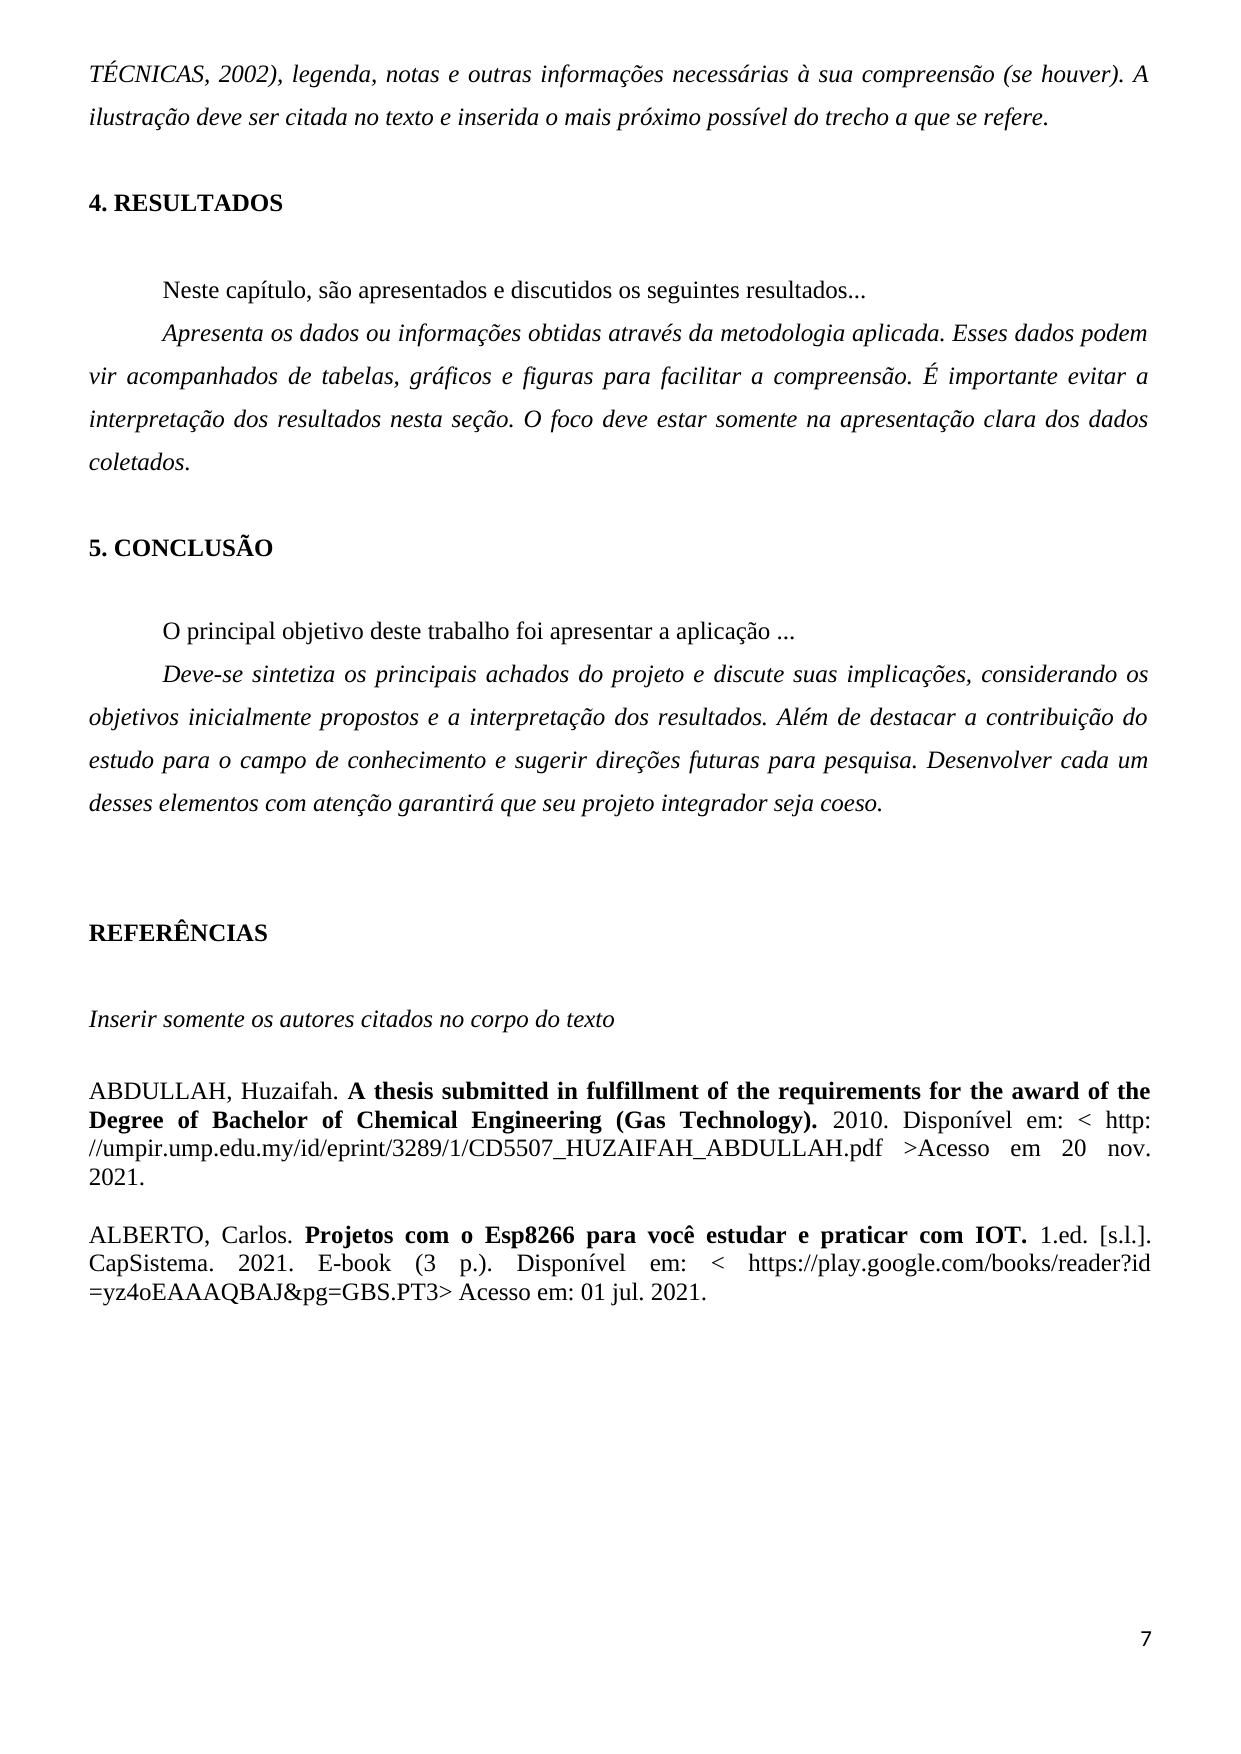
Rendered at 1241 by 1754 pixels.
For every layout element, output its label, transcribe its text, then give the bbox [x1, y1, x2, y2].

text Inserir somente os autores citados no corpo do texto [89, 1004, 1152, 1033]
text Apresenta os dados ou informações obtidas através da metodologia aplicada. Esses dados podem vir acompanhados de tabelas, gráficos e figuras para facilitar a compreensão. É importante evitar a interpretação dos resultados nesta seção. O foco deve estar somente na apresentação clara dos dados coletados. [89, 318, 1152, 476]
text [89, 59, 1152, 131]
text 5. CONCLUSÃO [89, 533, 1152, 562]
text O principal objetivo deste trabalho foi apresentar a aplicação ... [89, 616, 1152, 645]
text REFERÊNCIAS [89, 918, 1152, 947]
text ABDULLAH, Huzaifah. A thesis submitted in fulfillment of the requirements for the award of the Degree of Bachelor of Chemical Engineering (Gas Technology). 2010. Disponível em: < http: //umpir.ump.edu.my/id/eprint/3289/1/CD5507_HUZAIFAH_ABDULLAH.pdf >Acesso em 20 nov. 2021. [89, 1076, 1152, 1191]
text Neste capítulo, são apresentados e discutidos os seguintes resultados... [89, 275, 1152, 303]
text 4. RESULTADOS [89, 188, 1152, 217]
text Deve-se sintetiza os principais achados do projeto e discute suas implicações, considerando os objetivos inicialmente propostos e a interpretação dos resultados. Além de destacar a contribuição do estudo para o campo de conhecimento e sugerir direções futuras para pesquisa. Desenvolver cada um desses elementos com atenção garantirá que seu projeto integrador seja coeso. [89, 659, 1152, 817]
text ALBERTO, Carlos. Projetos com o Esp8266 para você estudar e praticar com IOT. 1.ed. [s.l.]. CapSistema. 2021. E-book (3 p.). Disponível em: < https://play.google.com/books/reader?id =yz4oEAAAQBAJ&pg=GBS.PT3> Acesso em: 01 jul. 2021. [89, 1220, 1152, 1306]
